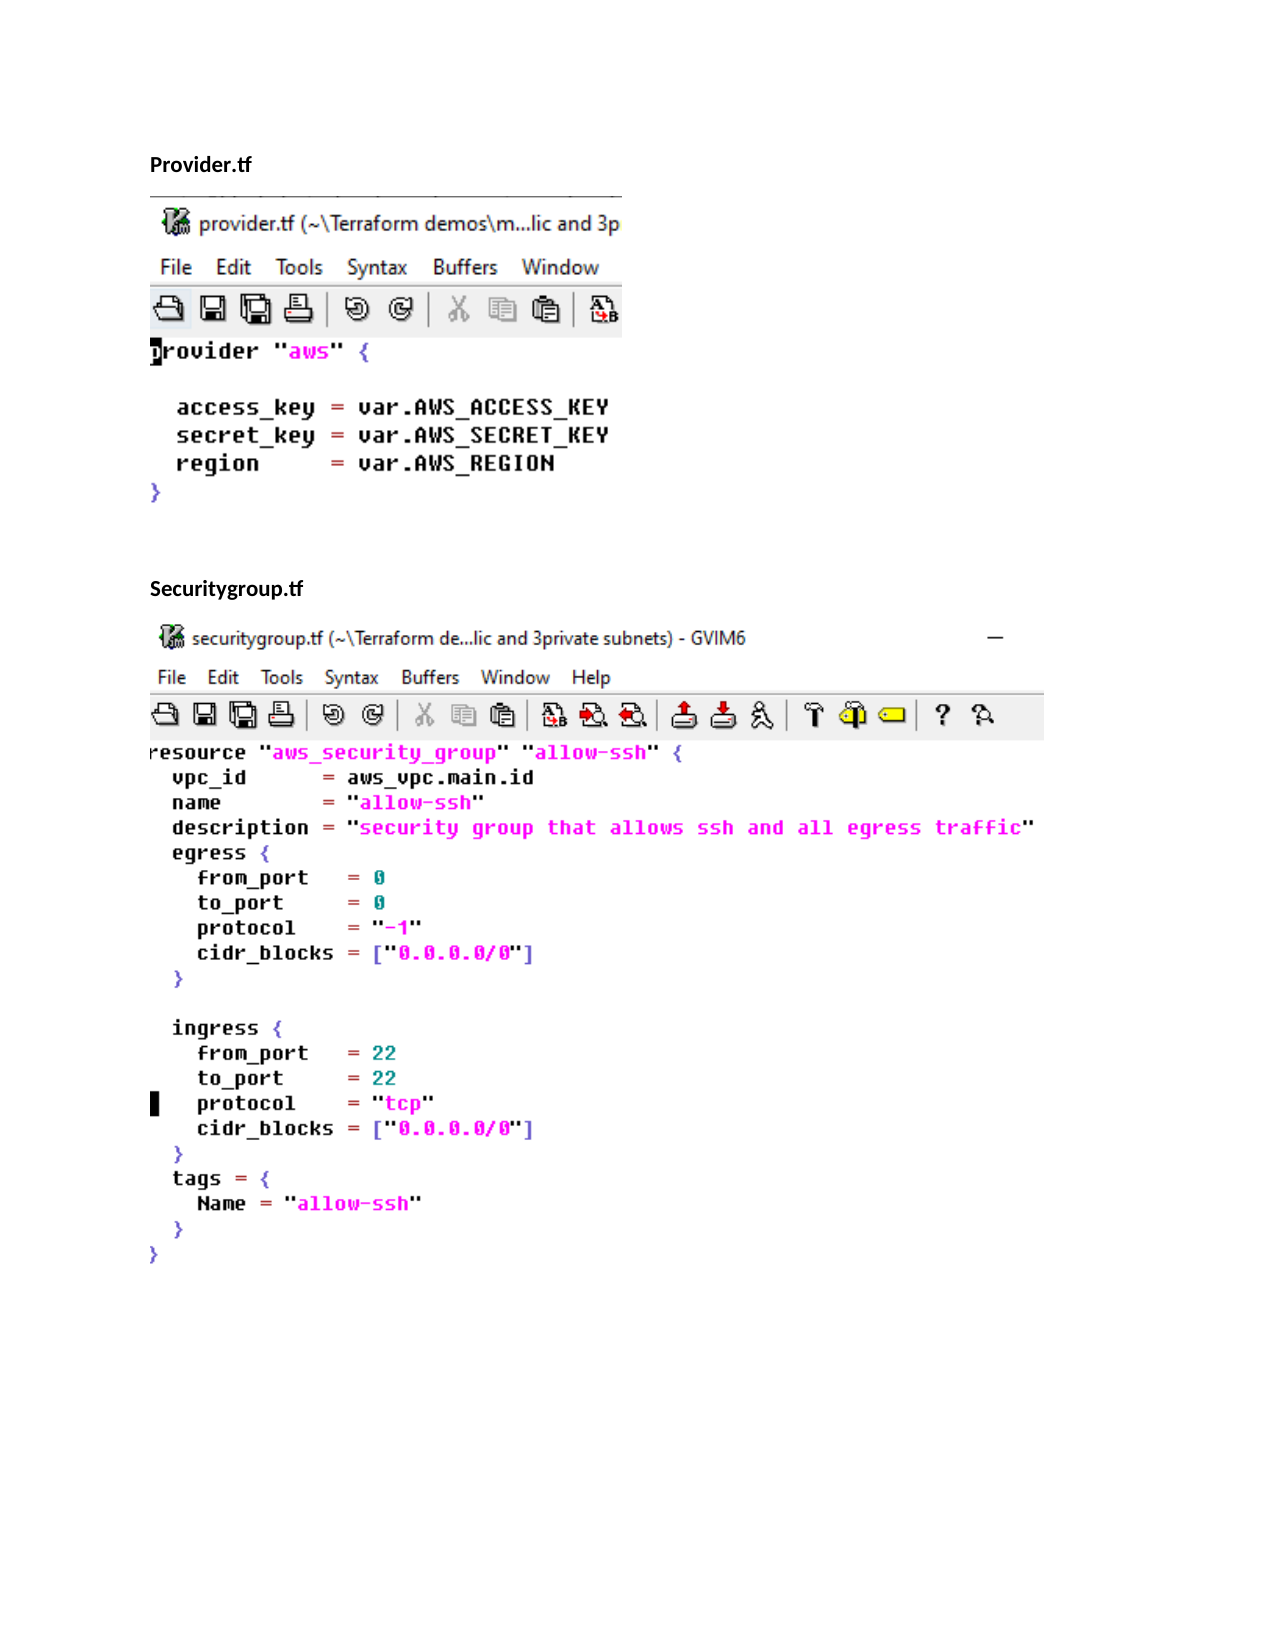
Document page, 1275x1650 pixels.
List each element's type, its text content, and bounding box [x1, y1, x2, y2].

text Securitygroup.tf [150, 574, 1125, 602]
picture [150, 196, 622, 508]
text Provider.tf [150, 150, 1125, 178]
picture [150, 620, 1044, 1270]
